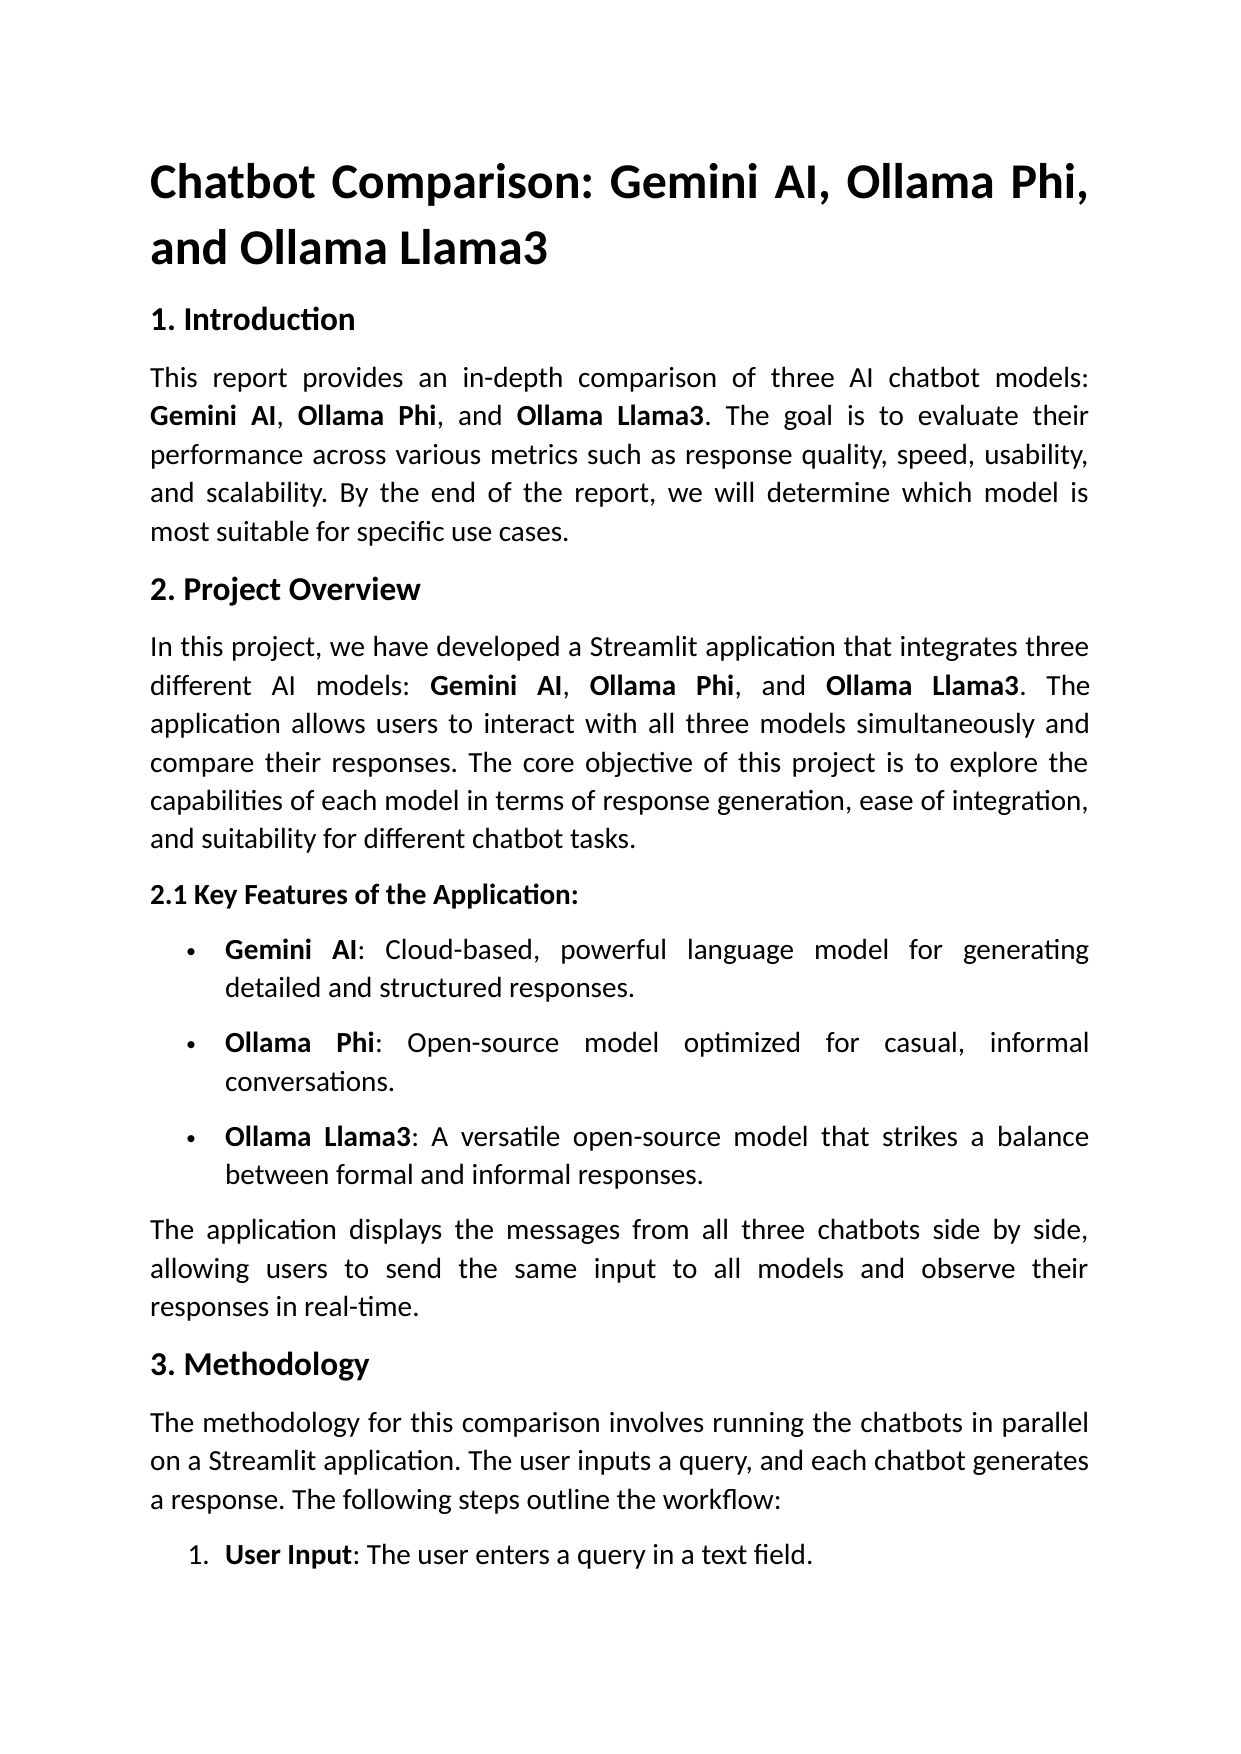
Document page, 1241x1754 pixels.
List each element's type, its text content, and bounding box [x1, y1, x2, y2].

text The methodology for this comparison involves running the chatbots in parallel on a Streamlit application. The user inputs a query, and each chatbot generates a response. The following steps outline the workflow: [150, 1404, 1090, 1517]
text In this project, we have developed a Streamlit application that integrates three different AI models: Gemini AI, Ollama Phi, and Ollama Llama3. The application allows users to interact with all three models simultaneously and compare their responses. The core objective of this project is to explore the capabilities of each model in terms of response generation, ease of integration, and suitability for different chatbot tasks. [150, 628, 1090, 856]
text This report provides an in-depth comparison of three AI chatbot models: Gemini AI, Ollama Phi, and Ollama Llama3. The goal is to evaluate their performance across various metrics such as response quality, speed, usability, and scalability. By the end of the report, we will determine which model is most suitable for specific use cases. [150, 359, 1090, 548]
text 1. Introduction [150, 298, 1090, 339]
list Ollama Llama3: A versatile open-source model that strikes a balance between formal and informal responses. [187, 1118, 1090, 1192]
list Ollama Phi: Open-source model optimized for casual, informal conversations. [187, 1024, 1090, 1098]
text The application displays the messages from all three chatbots side by side, allowing users to send the same input to all models and observe their responses in real-time. [150, 1211, 1090, 1324]
text 2. Project Overview [150, 568, 1090, 608]
text 3. Methodology [150, 1343, 1090, 1384]
list Gemini AI: Cloud-based, powerful language model for generating detailed and structured responses. [187, 931, 1090, 1005]
text Chatbot Comparison: Gemini AI, Ollama Phi, and Ollama Llama3 [150, 150, 1090, 277]
list User Input: The user enters a query in a text field. [187, 1536, 1090, 1572]
text 2.1 Key Features of the Application: [150, 876, 1090, 911]
